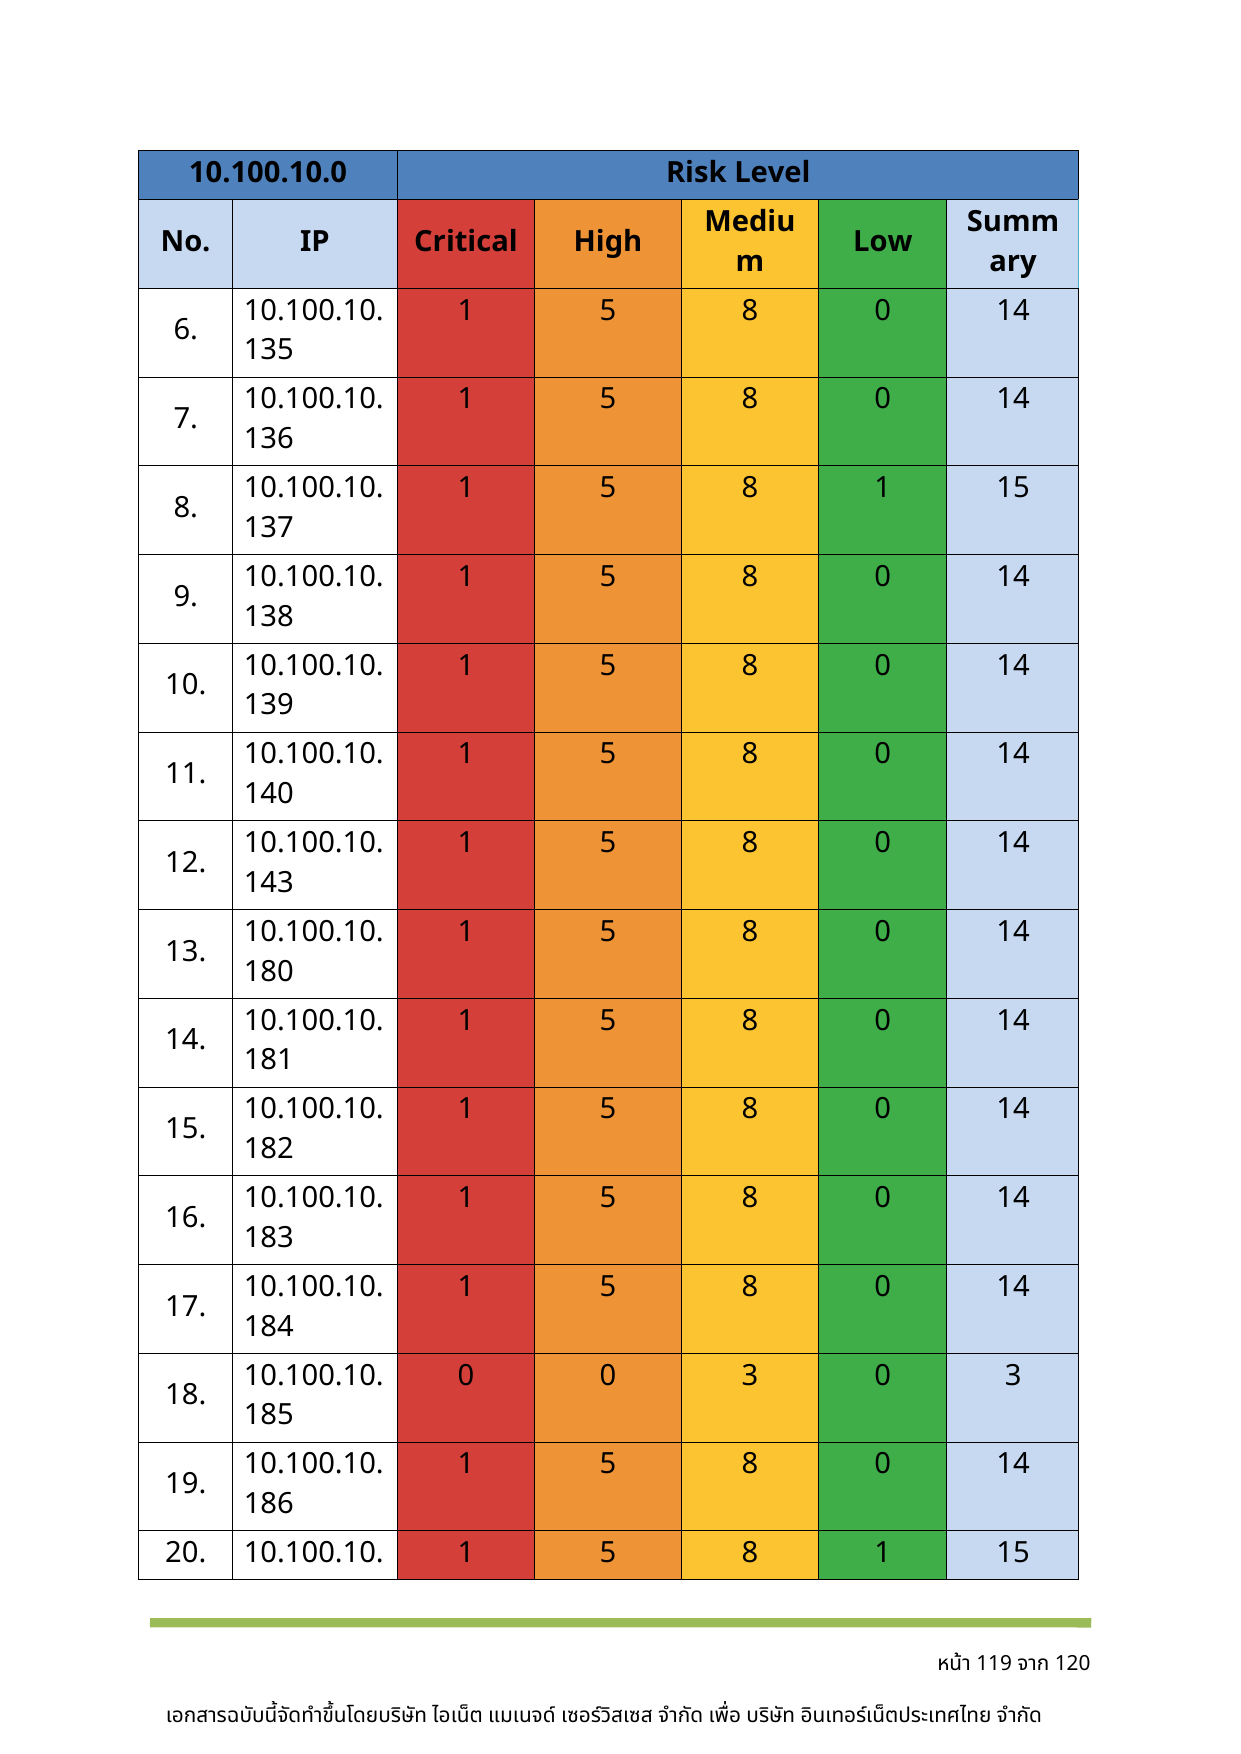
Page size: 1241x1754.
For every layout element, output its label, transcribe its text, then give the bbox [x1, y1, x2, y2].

table_cell 10.100.10.186 [233, 1443, 397, 1530]
table_cell 10.100.10.143 [233, 821, 397, 909]
table_cell 1 [819, 1531, 946, 1579]
table_cell 0 [819, 644, 946, 732]
table_cell 1 [398, 910, 534, 998]
table_cell 5 [535, 1443, 681, 1530]
table_cell 8 [682, 644, 818, 732]
table_cell 10.100.10.137 [233, 466, 397, 554]
table_cell 8. [139, 466, 232, 554]
table_cell 11. [139, 733, 232, 820]
table_cell No. [139, 200, 232, 288]
table_cell 10. [139, 644, 232, 732]
table_cell 1 [819, 466, 946, 554]
table_cell 5 [535, 466, 681, 554]
table_cell 6. [139, 289, 232, 377]
table_cell 14 [947, 644, 1078, 732]
table_cell 1 [398, 821, 534, 909]
table_cell 7. [139, 378, 232, 465]
table_cell 10.100.10.140 [233, 733, 397, 820]
table_cell 5 [535, 1531, 681, 1579]
table_cell 5 [535, 733, 681, 820]
table_cell 14 [947, 1176, 1078, 1264]
table_cell 0 [819, 378, 946, 465]
table_cell 15 [947, 1531, 1078, 1579]
table_cell 8 [682, 733, 818, 820]
table_cell 0 [535, 1354, 681, 1442]
table_cell 14 [947, 910, 1078, 998]
table_cell 1 [398, 1176, 534, 1264]
table_cell 8 [682, 821, 818, 909]
table_cell 15. [139, 1088, 232, 1175]
table_cell 10.100.10.139 [233, 644, 397, 732]
table_cell 8 [682, 999, 818, 1087]
table_cell 5 [535, 378, 681, 465]
table_cell 10.100.10.136 [233, 378, 397, 465]
table_cell 8 [682, 378, 818, 465]
table_cell 10.100.10.138 [233, 555, 397, 643]
table_cell 10.100.10.183 [233, 1176, 397, 1264]
table_cell 10.100.10.182 [233, 1088, 397, 1175]
table_cell 14 [947, 733, 1078, 820]
table_cell 17. [139, 1265, 232, 1353]
table_cell 0 [819, 289, 946, 377]
table_cell 8 [682, 1443, 818, 1530]
table_cell 1 [398, 1531, 534, 1579]
table_cell 14 [947, 289, 1078, 377]
table_cell 10.100.10.187 [233, 1531, 397, 1579]
table_cell 0 [819, 733, 946, 820]
table_cell 14 [947, 821, 1078, 909]
table_cell 10.100.10.180 [233, 910, 397, 998]
table_cell 1 [398, 466, 534, 554]
table_cell 10.100.10.181 [233, 999, 397, 1087]
table_cell 10.100.10.135 [233, 289, 397, 377]
table_header Risk Level [398, 151, 1078, 199]
table_cell 5 [535, 1265, 681, 1353]
table_cell 0 [819, 821, 946, 909]
table_cell 1 [398, 555, 534, 643]
table_cell 14 [947, 1265, 1078, 1353]
table_cell Medium [682, 200, 818, 288]
table_cell 16. [139, 1176, 232, 1264]
table_cell 1 [398, 1443, 534, 1530]
table_cell 8 [682, 1531, 818, 1579]
table_cell 8 [682, 555, 818, 643]
table_cell IP [233, 200, 397, 288]
table_cell High [535, 200, 681, 288]
table_cell 5 [535, 1088, 681, 1175]
table_cell 8 [682, 910, 818, 998]
table_cell 0 [398, 1354, 534, 1442]
table_cell 1 [398, 289, 534, 377]
table_cell 15 [947, 466, 1078, 554]
table_cell 8 [682, 1265, 818, 1353]
table_cell 9. [139, 555, 232, 643]
table_cell Summary [947, 200, 1078, 288]
table_cell 19. [139, 1443, 232, 1530]
table_cell 0 [819, 1176, 946, 1264]
table_cell 5 [535, 289, 681, 377]
table_cell 0 [819, 555, 946, 643]
table_cell 5 [535, 1176, 681, 1264]
table_cell 8 [682, 1176, 818, 1264]
table_cell 1 [398, 999, 534, 1087]
table_cell 14 [947, 1088, 1078, 1175]
table_cell 8 [682, 1088, 818, 1175]
table_cell 0 [819, 999, 946, 1087]
table_cell 12. [139, 821, 232, 909]
table_cell 1 [398, 1265, 534, 1353]
table_cell 0 [819, 1443, 946, 1530]
table_cell 5 [535, 910, 681, 998]
table_cell 14 [947, 999, 1078, 1087]
table_cell 1 [398, 378, 534, 465]
table_cell 8 [682, 289, 818, 377]
table_cell 3 [682, 1354, 818, 1442]
table_cell 14 [947, 378, 1078, 465]
table_cell 10.100.10.185 [233, 1354, 397, 1442]
table_cell 3 [947, 1354, 1078, 1442]
table_cell 1 [398, 644, 534, 732]
table_cell 14 [947, 555, 1078, 643]
table_cell 0 [819, 910, 946, 998]
table_cell Low [819, 200, 946, 288]
table_cell 14. [139, 999, 232, 1087]
table_cell 18. [139, 1354, 232, 1442]
table_cell 8 [682, 466, 818, 554]
table_cell 5 [535, 999, 681, 1087]
table_header 10.100.10.0 [139, 151, 397, 199]
table_cell 1 [398, 1088, 534, 1175]
table_cell 10.100.10.184 [233, 1265, 397, 1353]
table_cell 0 [819, 1354, 946, 1442]
table_cell 5 [535, 644, 681, 732]
table_cell Critical [398, 200, 534, 288]
table_cell 5 [535, 555, 681, 643]
table_cell 1 [398, 733, 534, 820]
table_cell 0 [819, 1265, 946, 1353]
table_cell 0 [819, 1088, 946, 1175]
table_cell 14 [947, 1443, 1078, 1530]
table_cell 20. [139, 1531, 232, 1579]
table_cell 13. [139, 910, 232, 998]
table_cell 5 [535, 821, 681, 909]
